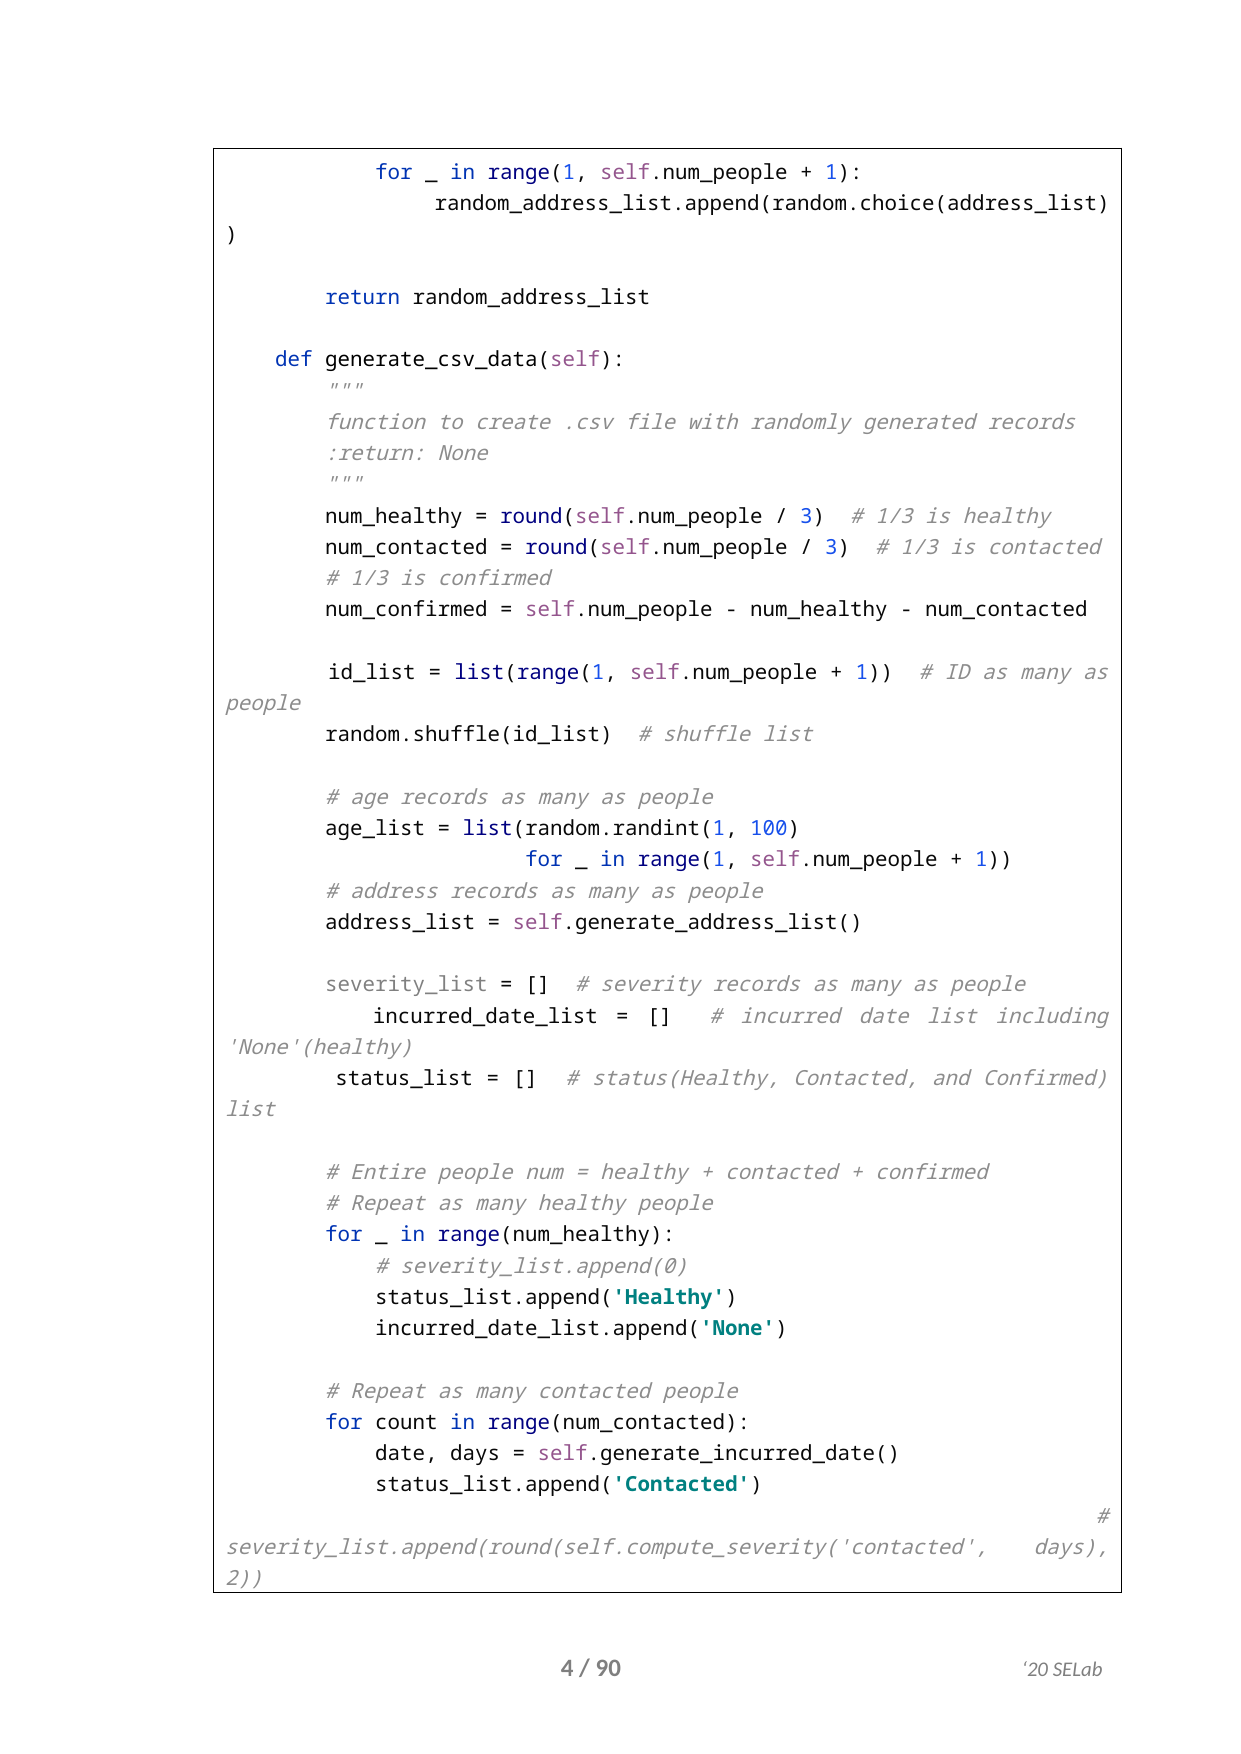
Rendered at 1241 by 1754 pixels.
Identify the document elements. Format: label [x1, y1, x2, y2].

table_header [214, 149, 1121, 1592]
